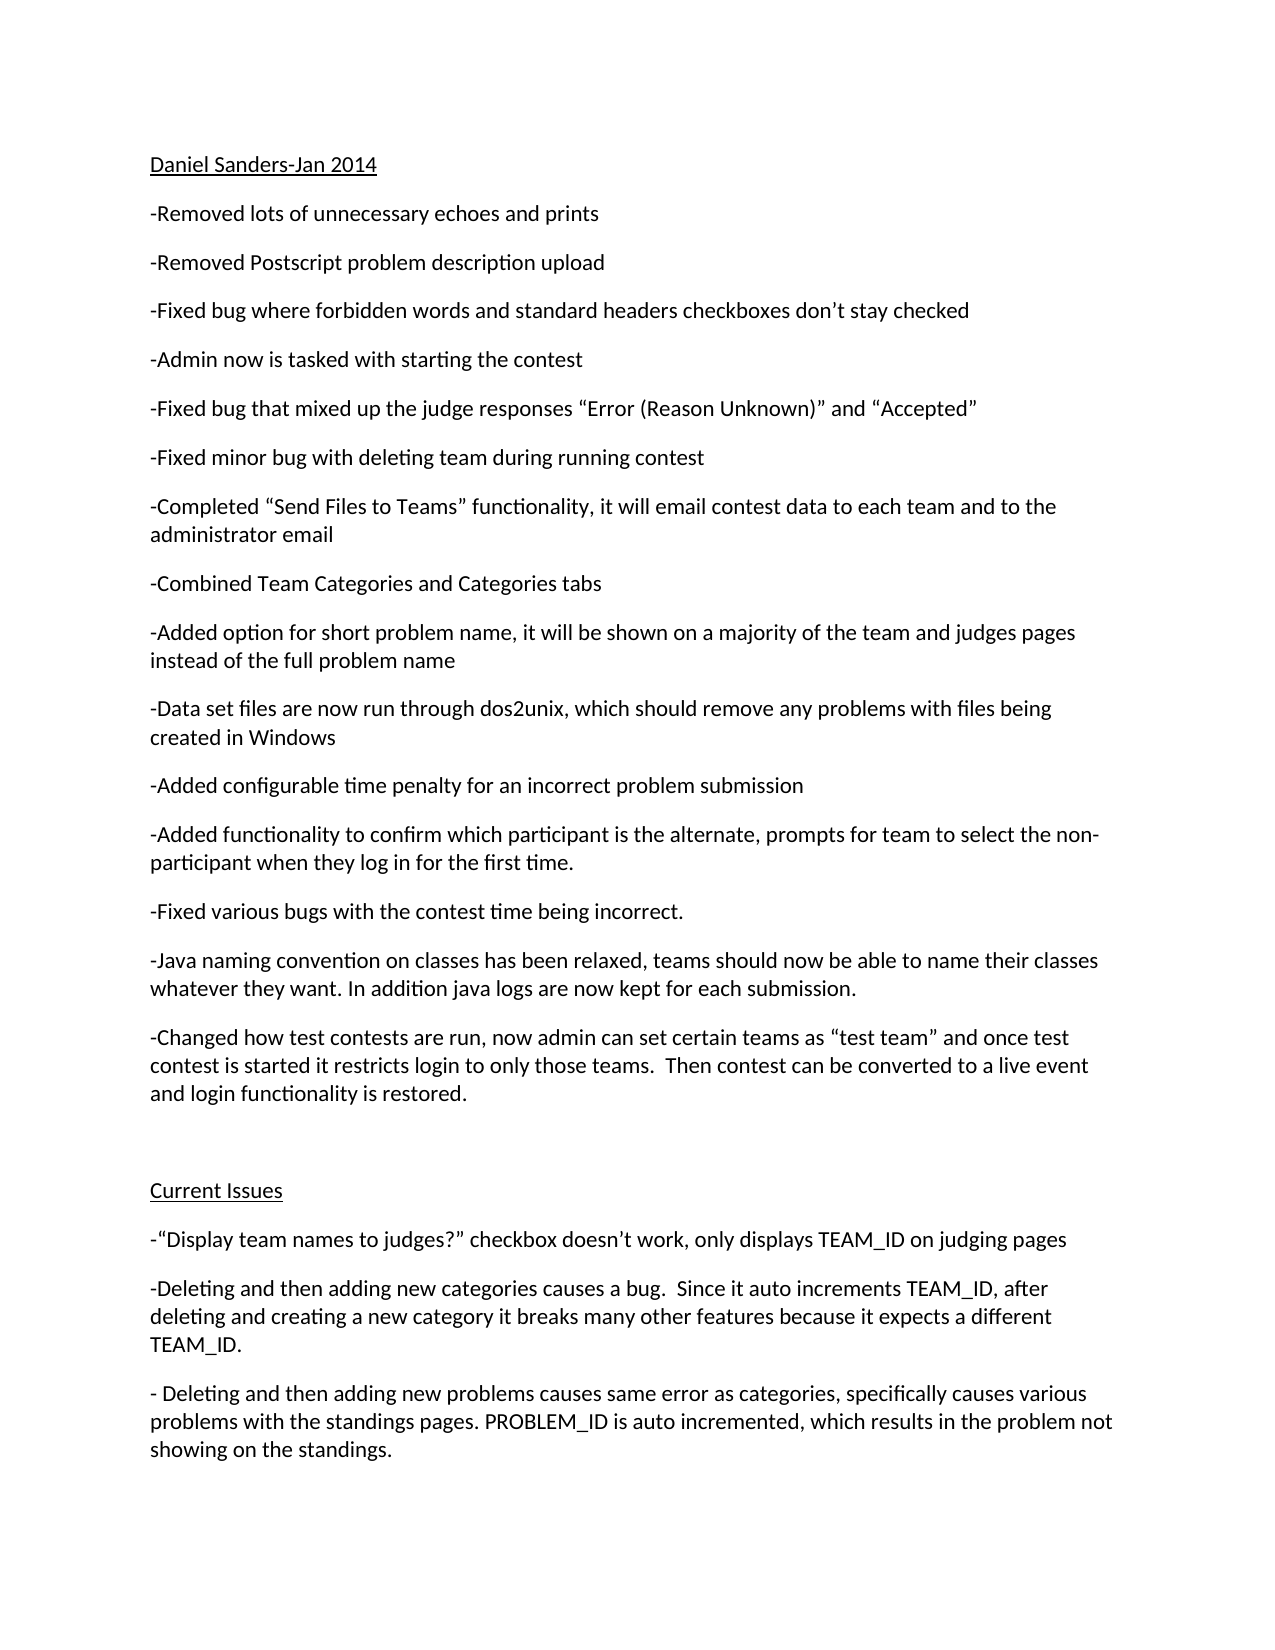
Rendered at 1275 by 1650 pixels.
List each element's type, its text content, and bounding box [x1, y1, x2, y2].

text -Fixed various bugs with the contest time being incorrect. [150, 897, 1125, 925]
text -Fixed bug that mixed up the judge responses “Error (Reason Unknown)” and “Accepted” [150, 394, 1125, 422]
text -Deleting and then adding new categories causes a bug. Since it auto increments TEAM_ID, after deleting and creating a new category it breaks many other features because it expects a different TEAM_ID. [150, 1274, 1125, 1358]
text -Removed Postscript problem description upload [150, 248, 1125, 276]
text -Completed “Send Files to Teams” functionality, it will email contest data to each team and to the administrator email [150, 492, 1125, 548]
text -Changed how test contests are run, now admin can set certain teams as “test team” and once test contest is started it restricts login to only those teams. Then contest can be converted to a live event and login functionality is restored. [150, 1023, 1125, 1107]
text Daniel Sanders-Jan 2014 [150, 150, 1125, 178]
text -Added configurable time penalty for an incorrect problem submission [150, 771, 1125, 799]
text -Data set files are now run through dos2unix, which should remove any problems with files being created in Windows [150, 694, 1125, 751]
text -Fixed minor bug with deleting team during running contest [150, 443, 1125, 471]
text -Admin now is tasked with starting the contest [150, 345, 1125, 373]
text -Added option for short problem name, it will be shown on a majority of the team and judges pages instead of the full problem name [150, 618, 1125, 674]
text -“Display team names to judges?” checkbox doesn’t work, only displays TEAM_ID on judging pages [150, 1226, 1125, 1253]
text -Fixed bug where forbidden words and standard headers checkboxes don’t stay checked [150, 297, 1125, 324]
text - Deleting and then adding new problems causes same error as categories, specifically causes various problems with the standings pages. PROBLEM_ID is auto incremented, which results in the problem not showing on the standings. [150, 1379, 1125, 1463]
text -Added functionality to confirm which participant is the alternate, prompts for team to select the non-participant when they log in for the first time. [150, 820, 1125, 876]
text -Removed lots of unnecessary echoes and prints [150, 199, 1125, 227]
text -Java naming convention on classes has been relaxed, teams should now be able to name their classes whatever they want. In addition java logs are now kept for each submission. [150, 946, 1125, 1002]
text -Combined Team Categories and Categories tabs [150, 569, 1125, 597]
text Current Issues [150, 1177, 1125, 1205]
